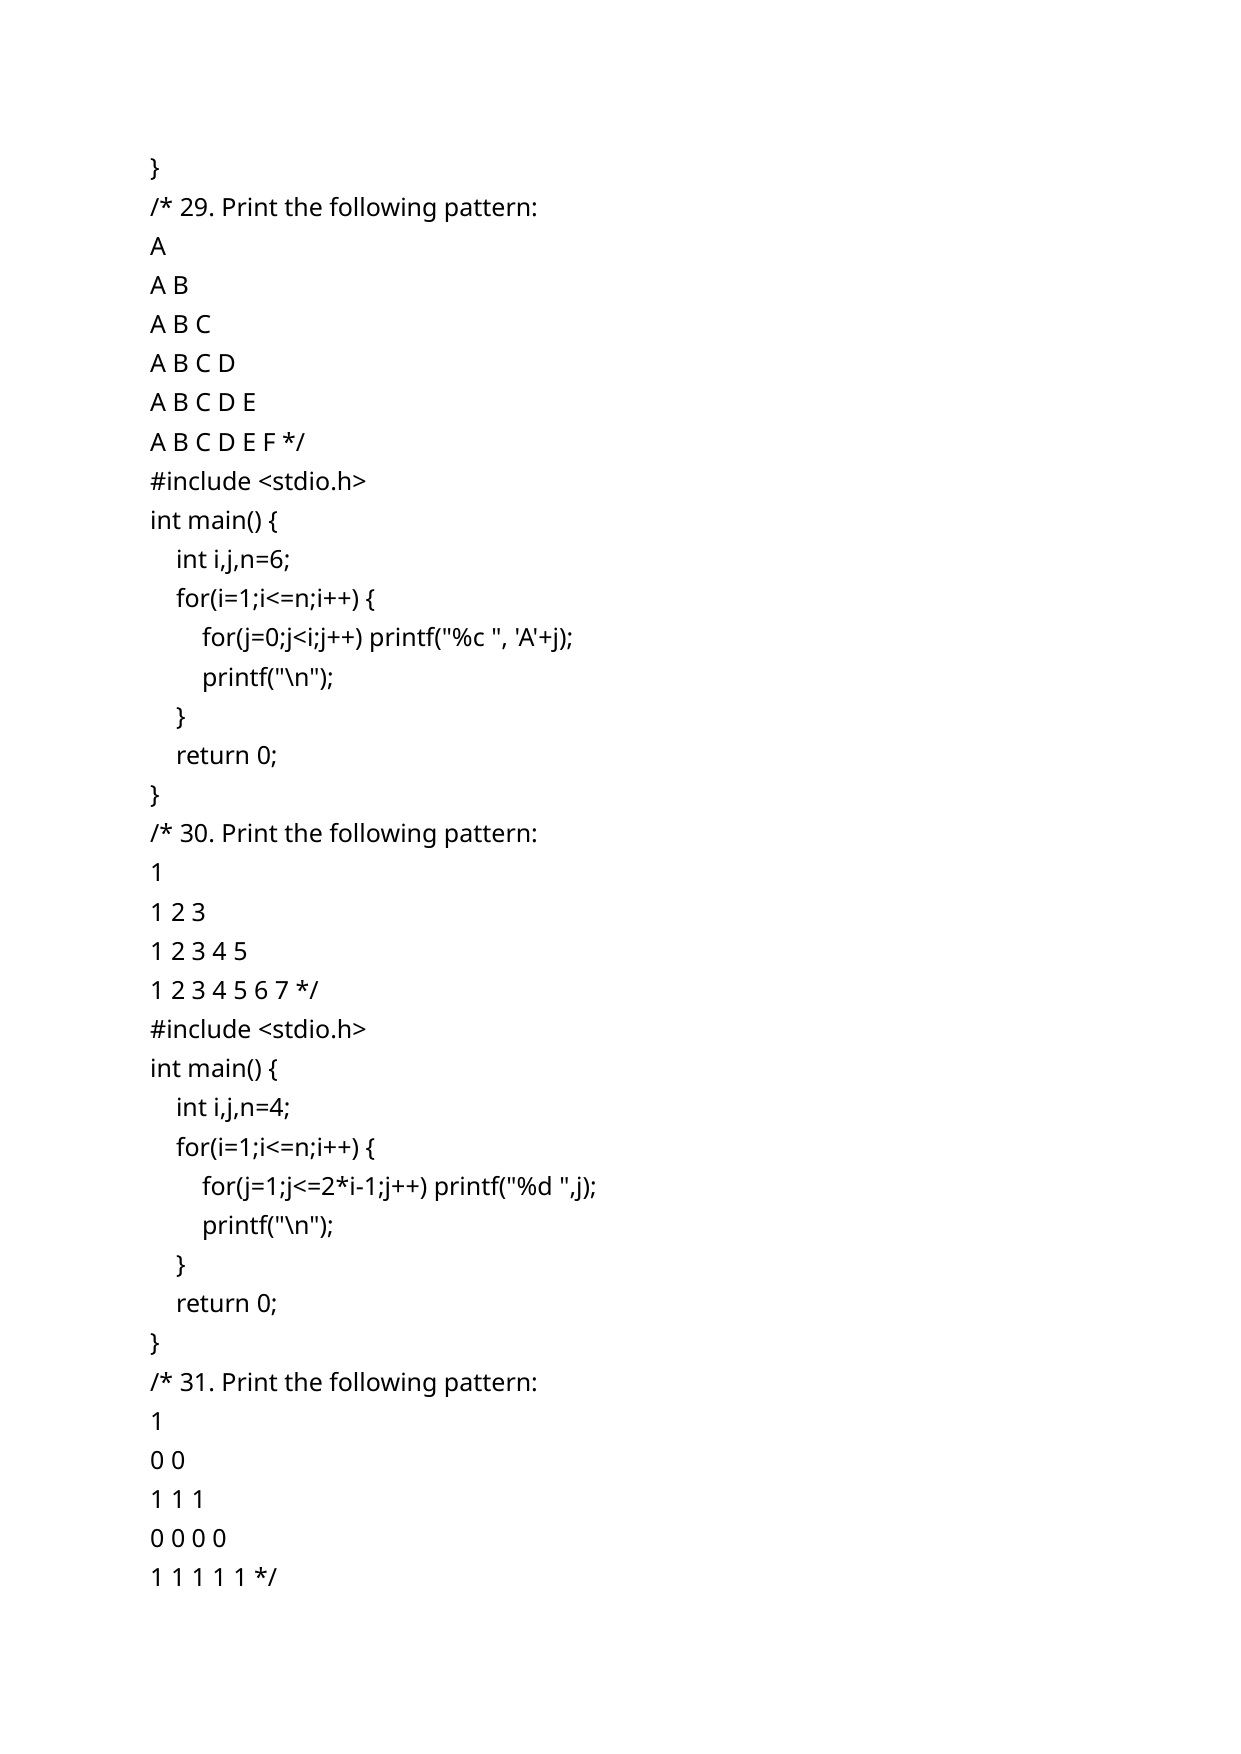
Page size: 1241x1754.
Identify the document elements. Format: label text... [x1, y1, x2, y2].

text A B C [150, 307, 1090, 341]
text } [150, 150, 1090, 184]
text /* 30. Print the following pattern: [150, 816, 1090, 850]
text 1 1 1 [150, 1482, 1090, 1516]
text } [150, 1325, 1090, 1359]
text /* 29. Print the following pattern: [150, 189, 1090, 223]
text 1 2 3 4 5 6 7 */ [150, 972, 1090, 1007]
text int main() { [150, 502, 1090, 537]
text for(i=1;i<=n;i++) { [150, 1129, 1090, 1163]
text return 0; [150, 737, 1090, 772]
text A B [150, 267, 1090, 302]
text 0 0 [150, 1442, 1090, 1477]
text 1 2 3 [150, 894, 1090, 928]
text } [150, 777, 1090, 811]
text 1 2 3 4 5 [150, 933, 1090, 967]
text } [150, 698, 1090, 732]
text 1 [150, 1403, 1090, 1437]
text for(i=1;i<=n;i++) { [150, 581, 1090, 615]
text 1 1 1 1 1 */ [150, 1560, 1090, 1594]
text } [150, 1247, 1090, 1281]
text 1 [150, 855, 1090, 889]
text int i,j,n=6; [150, 542, 1090, 576]
text int main() { [150, 1051, 1090, 1085]
text A [150, 228, 1090, 262]
text printf("\n"); [150, 1207, 1090, 1242]
text A B C D [150, 346, 1090, 380]
text #include <stdio.h> [150, 463, 1090, 497]
text return 0; [150, 1286, 1090, 1320]
text A B C D E [150, 385, 1090, 419]
text int i,j,n=4; [150, 1090, 1090, 1124]
text printf("\n"); [150, 659, 1090, 693]
text A B C D E F */ [150, 424, 1090, 458]
text for(j=1;j<=2*i-1;j++) printf("%d ",j); [150, 1168, 1090, 1202]
text #include <stdio.h> [150, 1012, 1090, 1046]
text /* 31. Print the following pattern: [150, 1364, 1090, 1398]
text 0 0 0 0 [150, 1521, 1090, 1555]
text for(j=0;j<i;j++) printf("%c ", 'A'+j); [150, 620, 1090, 654]
